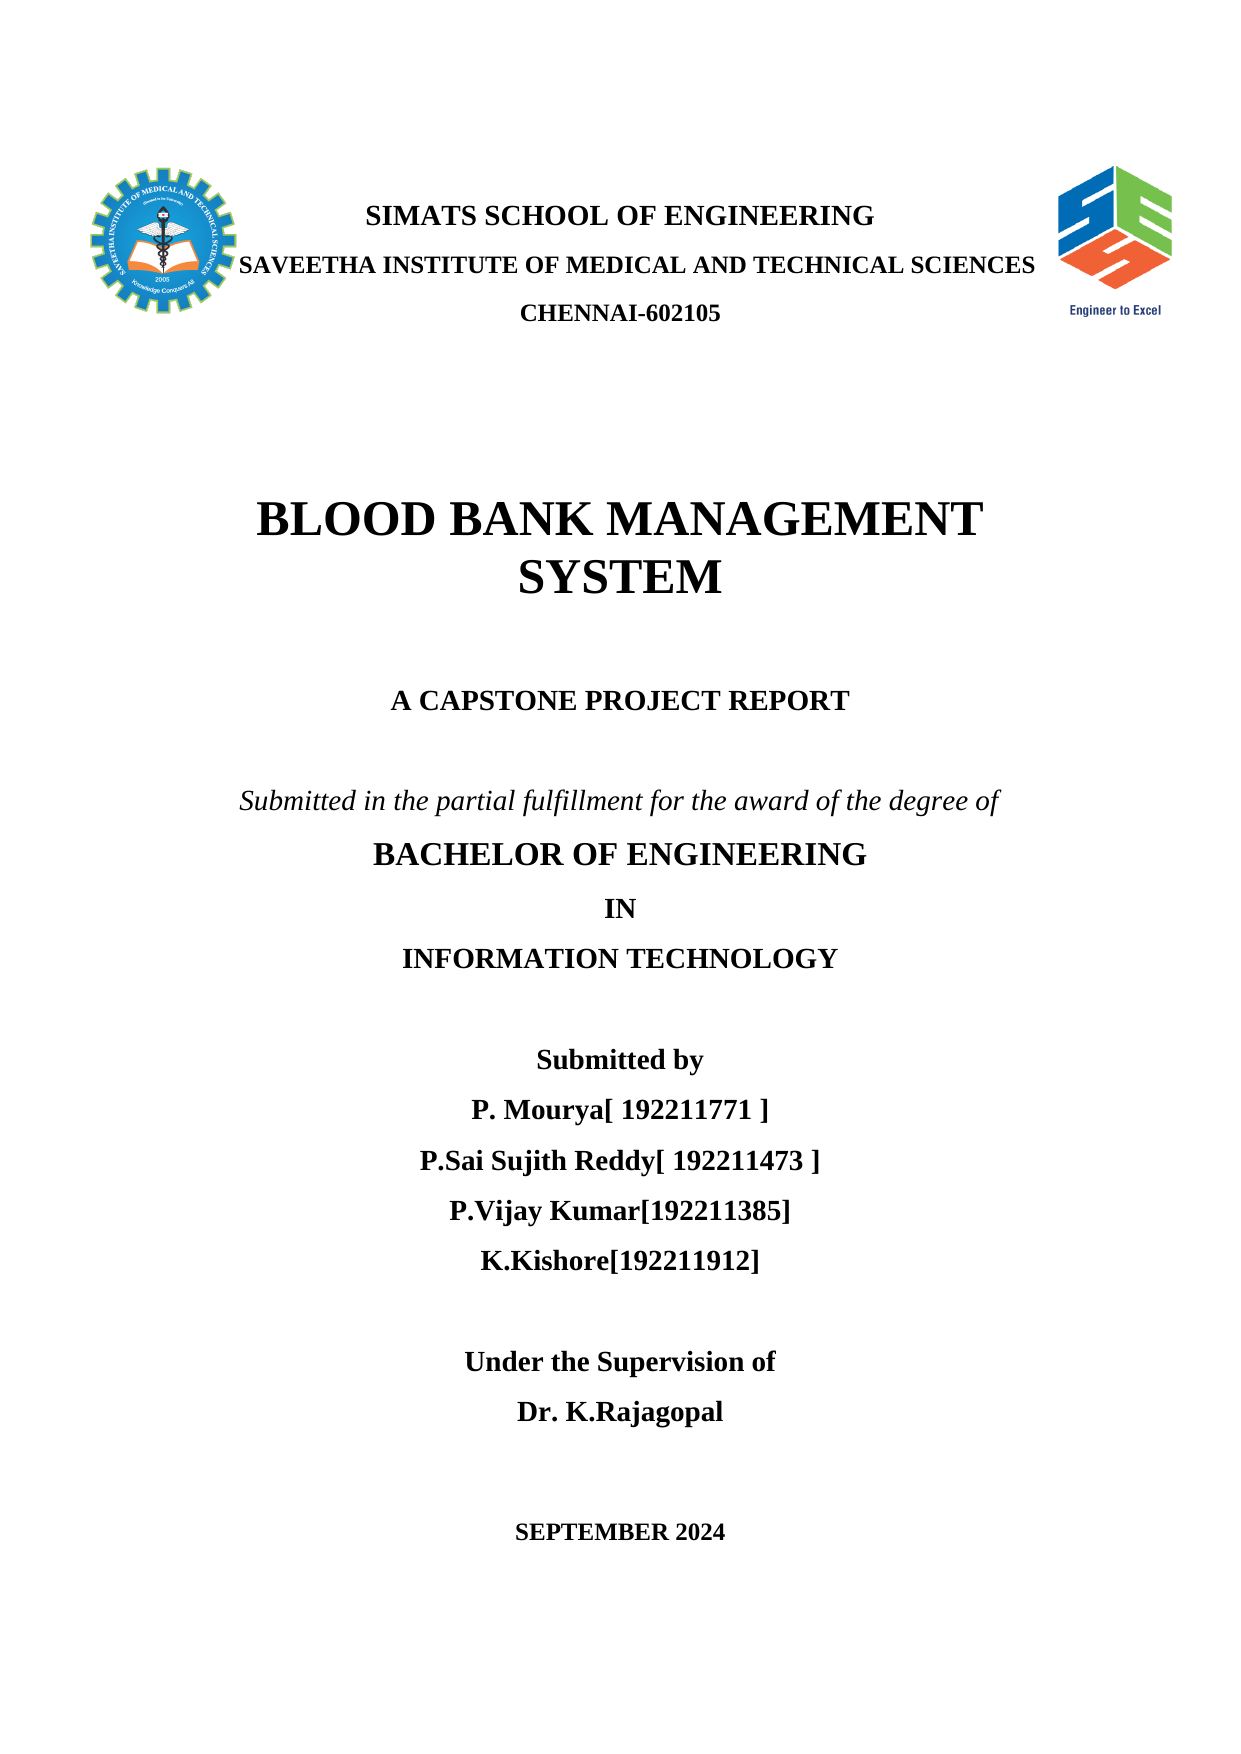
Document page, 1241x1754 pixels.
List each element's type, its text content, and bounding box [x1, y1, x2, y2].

text A CAPSTONE PROJECT REPORT [150, 683, 1090, 716]
text SEPTEMBER 2024 [150, 1517, 1090, 1546]
text P. Mourya[ 192211771 ] [150, 1092, 1090, 1126]
picture [1058, 166, 1176, 317]
text BACHELOR OF ENGINEERING [150, 834, 1090, 872]
picture [87, 166, 238, 314]
text Submitted by [150, 1042, 1090, 1076]
text CHENNAI-602105 [150, 298, 1090, 327]
text IN [150, 891, 1090, 925]
text BLOOD BANK MANAGEMENT SYSTEM [150, 489, 1090, 604]
text Submitted in the partial fulfillment for the award of the degree of [150, 783, 1090, 817]
text Under the Supervision of [150, 1344, 1090, 1378]
text P.Vijay Kumar[192211385] [150, 1193, 1090, 1227]
text SAVEETHA INSTITUTE OF MEDICAL AND TECHNICAL SCIENCES [238, 251, 1090, 279]
text P.Sai Sujith Reddy[ 192211473 ] [150, 1143, 1090, 1176]
text Dr. K.Rajagopal [150, 1394, 1090, 1428]
text INFORMATION TECHNOLOGY [150, 942, 1090, 975]
text SIMATS SCHOOL OF ENGINEERING [238, 198, 1090, 231]
text K.Kishore[192211912] [150, 1243, 1090, 1277]
